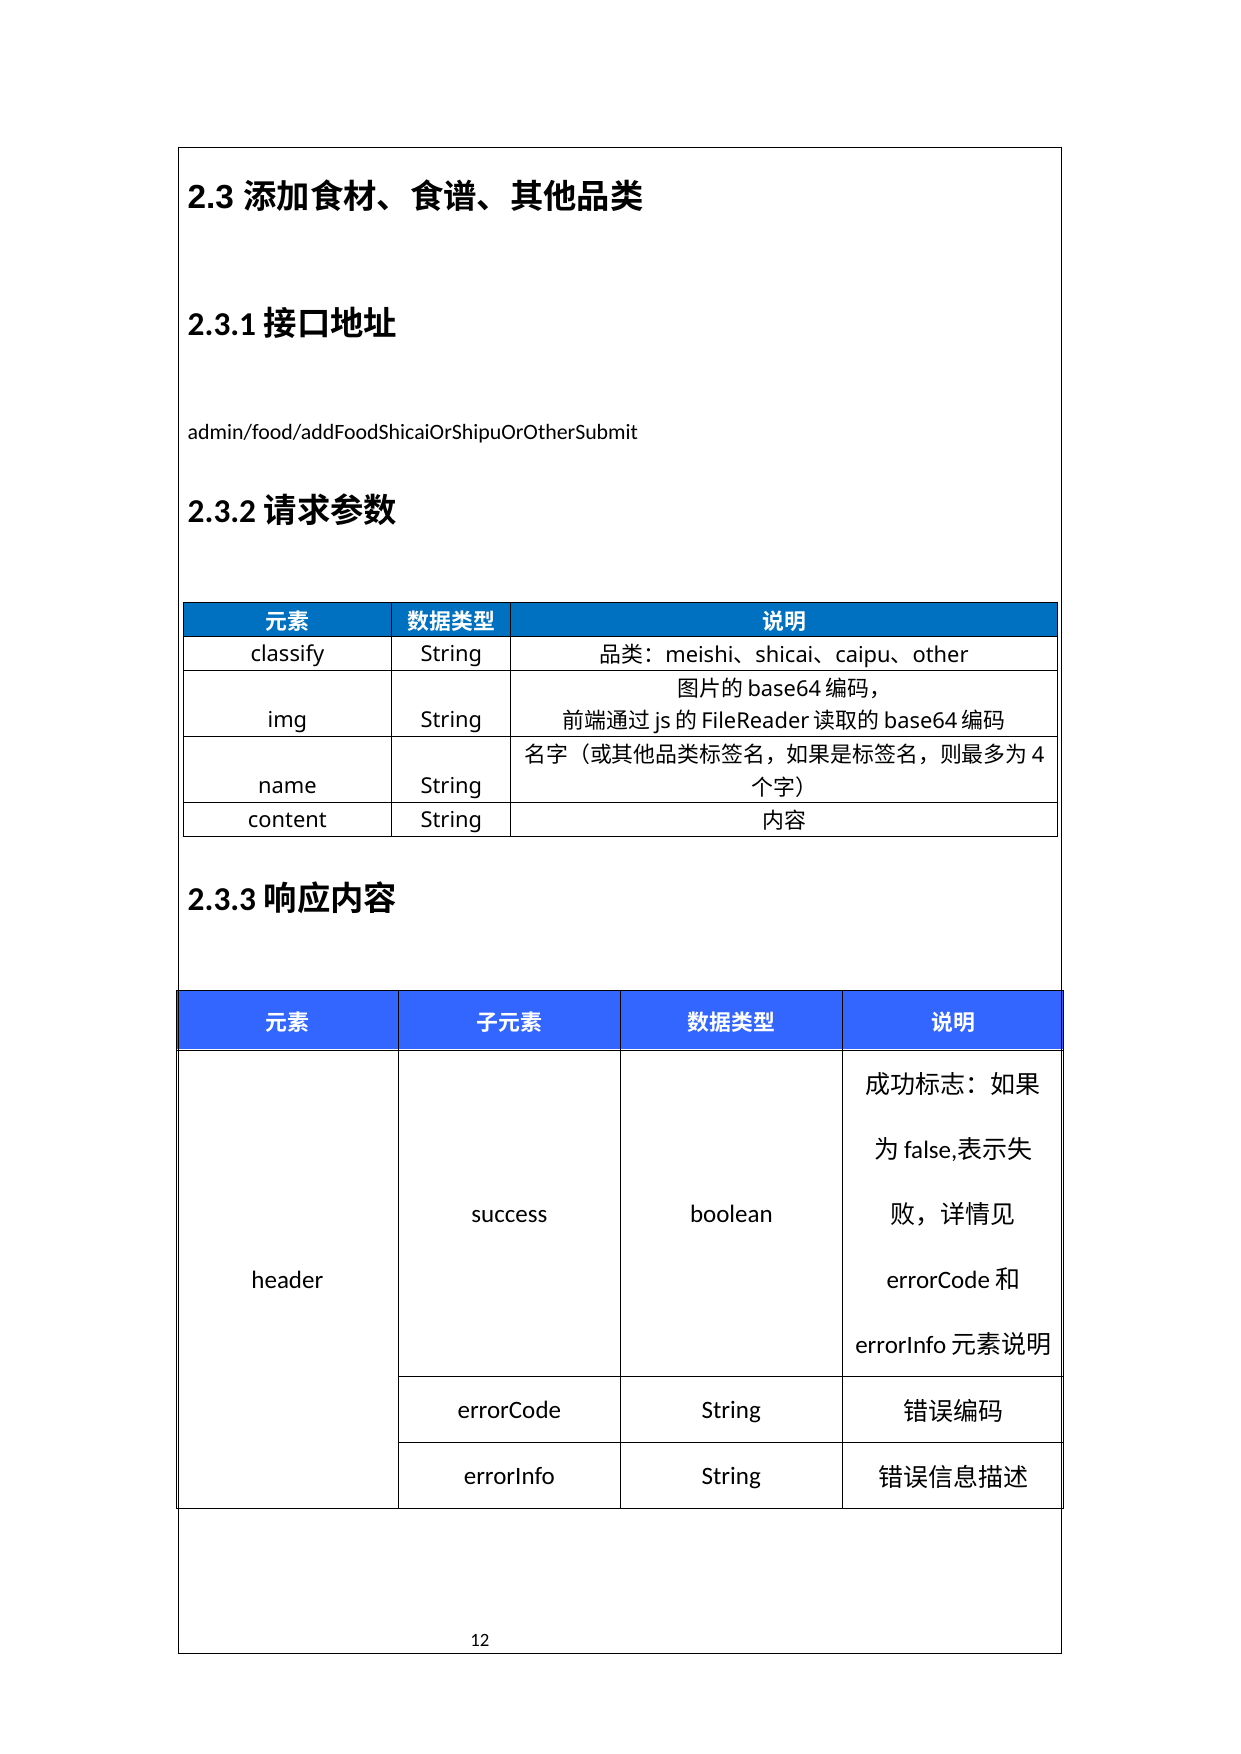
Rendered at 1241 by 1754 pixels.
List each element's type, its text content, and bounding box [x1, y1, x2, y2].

table_cell errorInfo [399, 1443, 620, 1508]
subtitle 2.3.2 请求参数 [187, 475, 1053, 540]
table_cell errorCode [399, 1377, 620, 1442]
table_cell 成功标志：如果为false,表示失败，详情见errorCode和errorInfo元素说明 [843, 1051, 1061, 1376]
table_header 子元素 [399, 991, 620, 1049]
table_cell 内容 [511, 803, 1057, 836]
table_cell name [184, 737, 391, 802]
table_cell img [184, 671, 391, 736]
table_cell 错误信息描述 [843, 1443, 1061, 1508]
table_cell header [179, 1051, 398, 1508]
table_header 说明 [843, 991, 1061, 1049]
subtitle 2.3.3 响应内容 [187, 864, 1053, 929]
subtitle 2.3 添加食材、食谱、其他品类 [187, 162, 1053, 227]
table_cell success [399, 1051, 620, 1376]
table_cell 图片的base64编码， 前端通过js的FileReader读取的base64编码 [511, 671, 1057, 736]
table_cell classify [184, 637, 391, 669]
table_cell boolean [621, 1051, 842, 1376]
table_cell String [392, 803, 510, 836]
table_cell String [392, 671, 510, 736]
table_cell 名字（或其他品类标签名，如果是标签名，则最多为4个字） [511, 737, 1057, 802]
table_header 元素 [184, 603, 391, 636]
table_header 元素 [179, 991, 398, 1049]
table_header 说明 [511, 603, 1057, 636]
table_cell String [621, 1377, 842, 1442]
table_header 数据类型 [621, 991, 842, 1049]
table_cell content [184, 803, 391, 836]
table_header 数据类型 [392, 603, 510, 636]
subtitle 2.3.1 接口地址 [187, 289, 1053, 354]
table_cell 错误编码 [843, 1377, 1061, 1442]
table_cell String [392, 637, 510, 669]
table_cell 品类：meishi、shicai、caipu、other [511, 637, 1057, 669]
text admin/food/addFoodShicaiOrShipuOrOtherSubmit [187, 416, 1053, 448]
table_cell String [392, 737, 510, 802]
table_cell String [621, 1443, 842, 1508]
